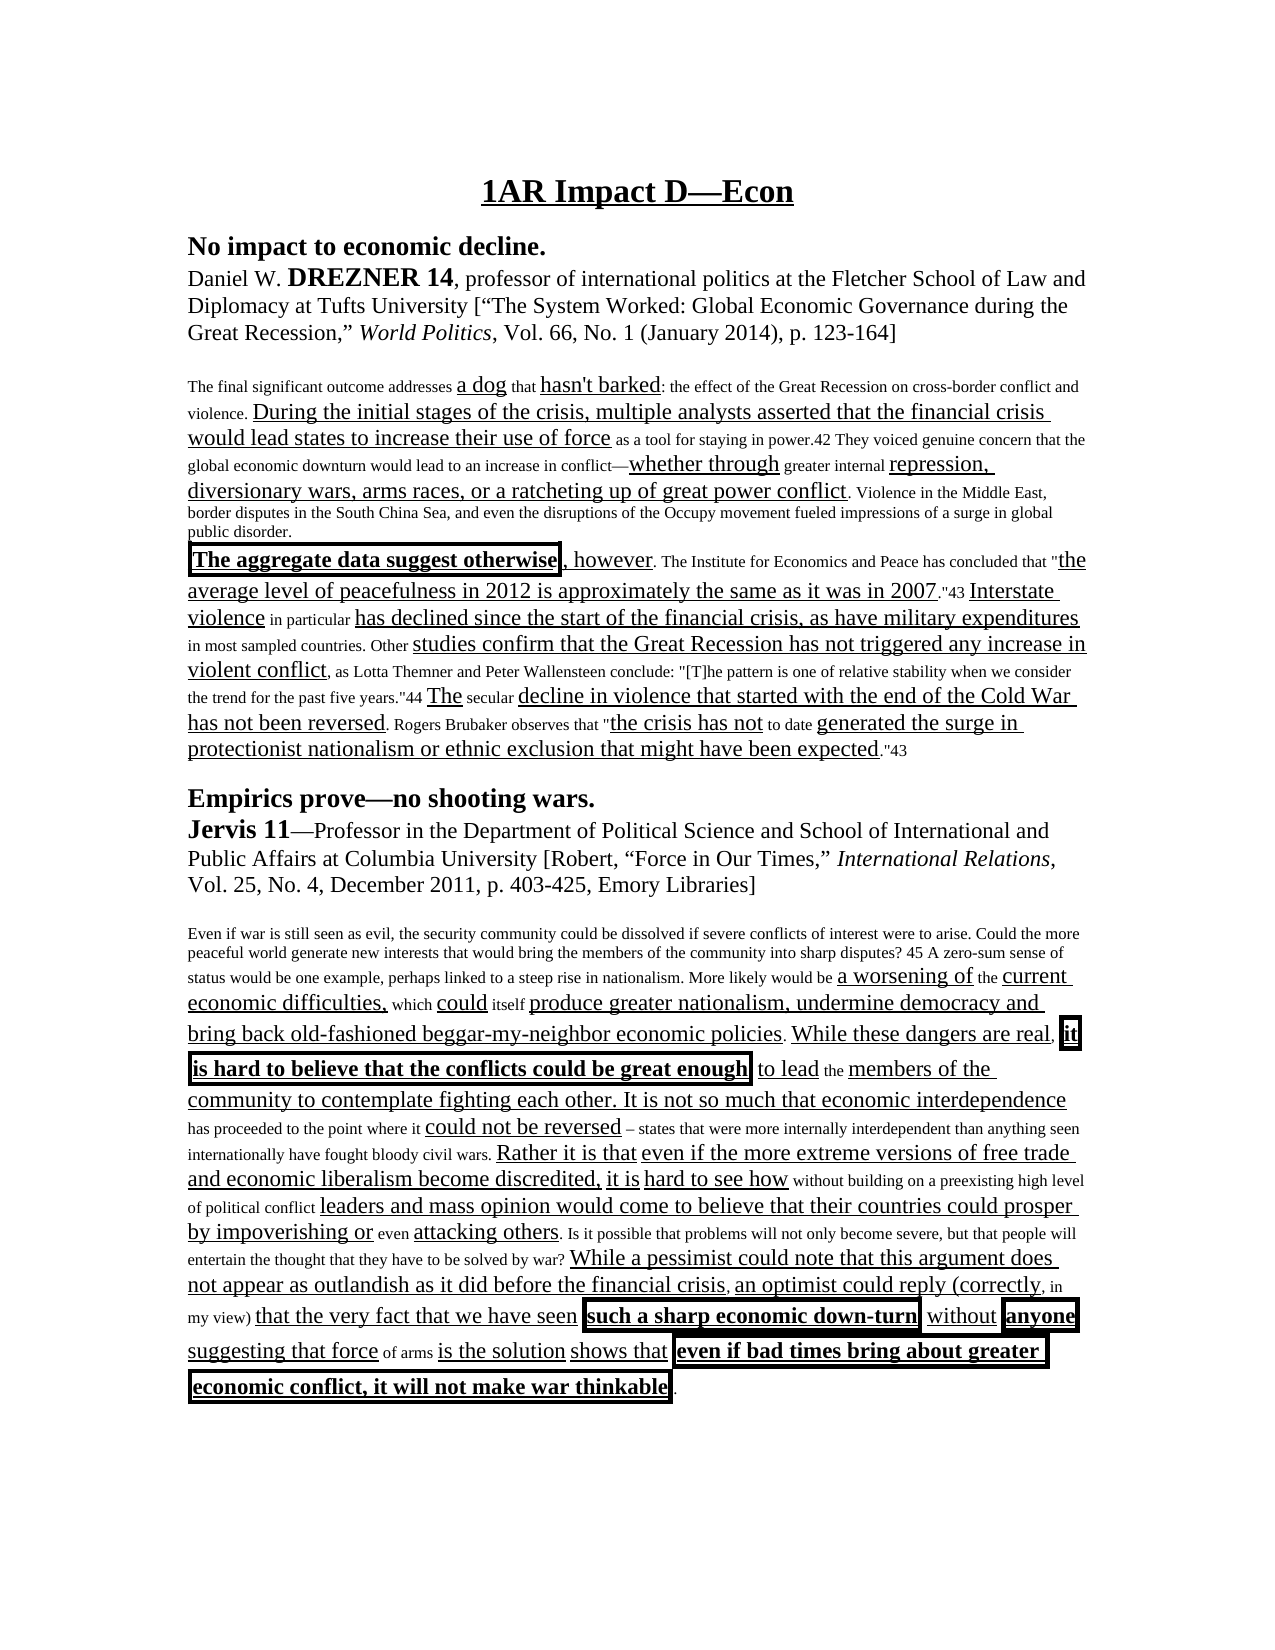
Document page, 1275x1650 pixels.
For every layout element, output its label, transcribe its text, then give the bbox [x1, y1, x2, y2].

text Even if war is still seen as evil, the security community could be dissolved if severe conflicts of interest were to arise. Could the more peaceful world generate new interests that would bring the members of the community into sharp disputes? 45 A zero-sum sense of status would be one example, perhaps linked to a steep rise in nationalism. More likely would be a worsening of the current economic difficulties, which could itself produce greater nationalism, undermine democracy and bring back old-fashioned beggar-my-neighbor economic policies. While these dangers are real, it is hard to believe that the conflicts could be great enough to lead the members of the community to contemplate fighting each other. It is not so much that economic interdependence has proceeded to the point where it could not be reversed – states that were more internally interdependent than anything seen internationally have fought bloody civil wars. Rather it is that even if the more extreme versions of free trade and economic liberalism become discredited, it is hard to see how without building on a preexisting high level of political conflict leaders and mass opinion would come to believe that their countries could prosper by impoverishing or even attacking others. Is it possible that problems will not only become severe, but that people will entertain the thought that they have to be solved by war? While a pessimist could note that this argument does not appear as outlandish as it did before the financial crisis, an optimist could reply (correctly, in my view) that the very fact that we have seen such a sharp economic down-turn without anyone suggesting that force of arms is the solution shows that even if bad times bring about greater economic conflict, it will not make war thinkable. [187, 924, 1087, 1404]
text Jervis 11—Professor in the Department of Political Science and School of International and Public Affairs at Columbia University [Robert, “Force in Our Times,” International Relations, Vol. 25, No. 4, December 2011, p. 403-425, Emory Libraries] [187, 814, 1087, 897]
text Daniel W. DREZNER 14, professor of international politics at the Fletcher School of Law and Diplomacy at Tufts University [“The System Worked: Global Economic Governance during the Great Recession,” World Politics, Vol. 66, No. 1 (January 2014), p. 123-164] [187, 261, 1087, 345]
text The final significant outcome addresses a dog that hasn't barked: the effect of the Great Recession on cross-border conflict and violence. During the initial stages of the crisis, multiple analysts asserted that the financial crisis would lead states to increase their use of force as a tool for staying in power.42 They voiced genuine concern that the global economic downturn would lead to an increase in conflict—whether through greater internal repression, diversionary wars, arms races, or a ratcheting up of great power conflict. Violence in the Middle East, border disputes in the South China Sea, and even the disruptions of the Occupy movement fueled impressions of a surge in global public disorder. [187, 371, 1087, 541]
subtitle 1AR Impact D—Econ [187, 171, 1087, 209]
subtitle Empirics prove—no shooting wars. [187, 782, 1087, 814]
subtitle No impact to economic decline. [187, 230, 1087, 261]
text The aggregate data suggest otherwise, however. The Institute for Economics and Peace has concluded that "the average level of peacefulness in 2012 is approximately the same as it was in 2007."43 Interstate violence in particular has declined since the start of the financial crisis, as have military expenditures in most sampled countries. Other studies confirm that the Great Recession has not triggered any increase in violent conflict, as Lotta Themner and Peter Wallensteen conclude: "[T]he pattern is one of relative stability when we consider the trend for the past five years."44 The secular decline in violence that started with the end of the Cold War has not been reversed. Rogers Brubaker observes that "the crisis has not to date generated the surge in protectionist nationalism or ethnic exclusion that might have been expected."43 [187, 541, 1087, 762]
